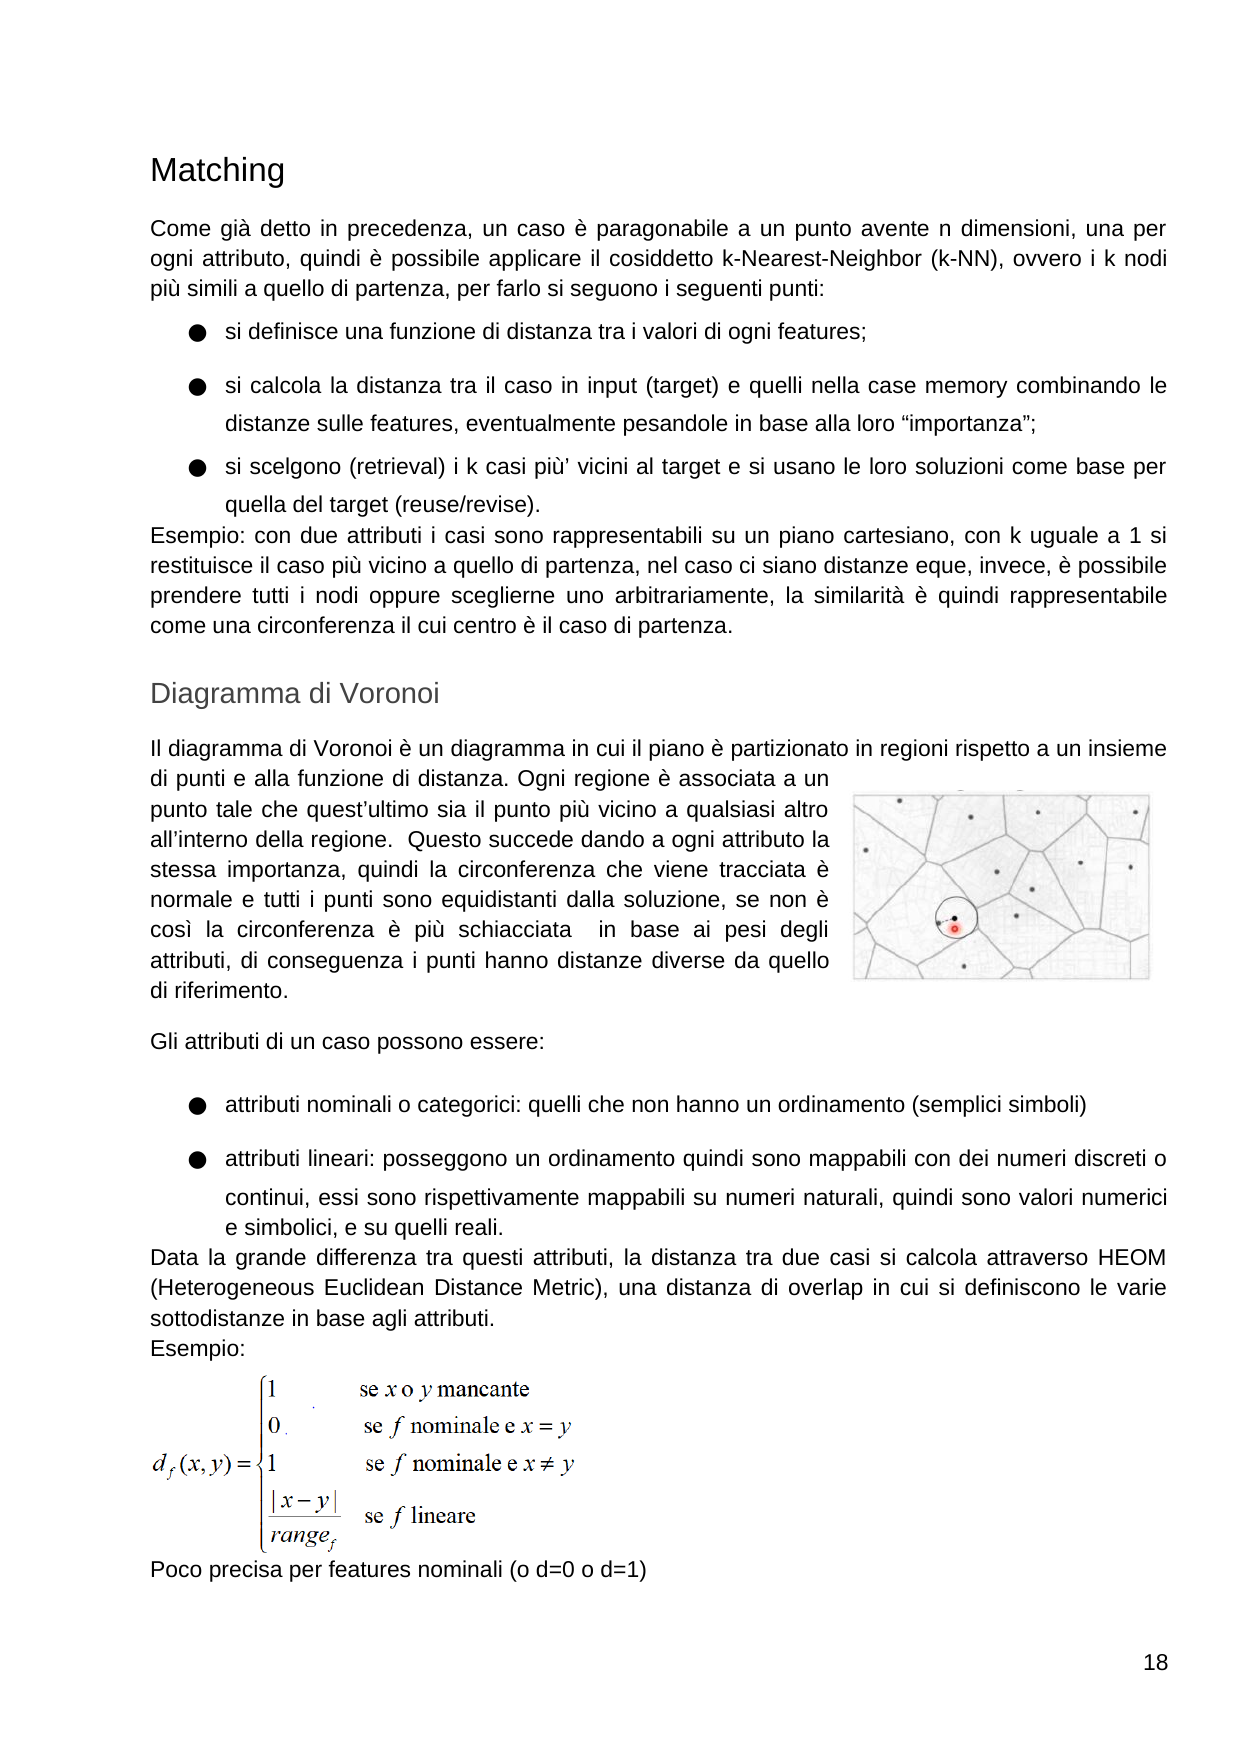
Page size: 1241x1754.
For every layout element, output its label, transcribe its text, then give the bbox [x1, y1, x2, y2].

list attributi lineari: posseggono un ordinamento quindi sono mappabili con dei numeri discreti o continui, essi sono rispettivamente mappabili su numeri naturali, quindi sono valori numerici e simbolici, e su quelli reali. [187, 1133, 1168, 1240]
subtitle Matching [150, 150, 1168, 188]
text Esempio: con due attributi i casi sono rappresentabili su un piano cartesiano, con k uguale a 1 si restituisce il caso più vicino a quello di partenza, nel caso ci siano distanze eque, invece, è possibile prendere tutti i nodi oppure sceglierne uno arbitrariamente, la similarità è quindi rappresentabile come una circonferenza il cui centro è il caso di partenza. [150, 522, 1168, 639]
list si scelgono (retrieval) i k casi più’ vicini al target e si usano le loro soluzioni come base per quella del target (reuse/revise). [187, 441, 1168, 518]
picture [848, 790, 1154, 983]
picture [150, 1365, 642, 1553]
text Esempio: [150, 1335, 1168, 1361]
list si calcola la distanza tra il caso in input (target) e quelli nella case memory combinando le distanze sulle features, eventualmente pesandole in base alla loro “importanza”; [187, 359, 1168, 437]
list attributi nominali o categorici: quelli che non hanno un ordinamento (semplici simboli) [187, 1079, 1168, 1126]
text Gli attributi di un caso possono essere: [150, 1028, 1168, 1054]
text Poco precisa per features nominali (o d=0 o d=1) [150, 1556, 1168, 1582]
subtitle Diagramma di Voronoi [150, 676, 1168, 709]
text Data la grande differenza tra questi attributi, la distanza tra due casi si calcola attraverso HEOM (Heterogeneous Euclidean Distance Metric), una distanza di overlap in cui si definiscono le varie sottodistanze in base agli attributi. [150, 1244, 1168, 1331]
text Come già detto in precedenza, un caso è paragonabile a un punto avente n dimensioni, una per ogni attributo, quindi è possibile applicare il cosiddetto k-Nearest-Neighbor (k-NN), ovvero i k nodi più simili a quello di partenza, per farlo si seguono i seguenti punti: [150, 215, 1168, 302]
text Il diagramma di Voronoi è un diagramma in cui il piano è partizionato in regioni rispetto a un insieme di punti e alla funzione di distanza. Ogni regione è associata a un punto tale che quest’ultimo sia il punto più vicino a qualsiasi altro all’interno della regione. Questo succede dando a ogni attributo la stessa importanza, quindi la circonferenza che viene tracciata è normale e tutti i punti sono equidistanti dalla soluzione, se non è così la circonferenza è più schiacciata in base ai pesi degli attributi, di conseguenza i punti hanno distanze diverse da quello di riferimento. [150, 735, 1168, 1003]
list si definisce una funzione di distanza tra i valori di ogni features; [187, 306, 1168, 353]
